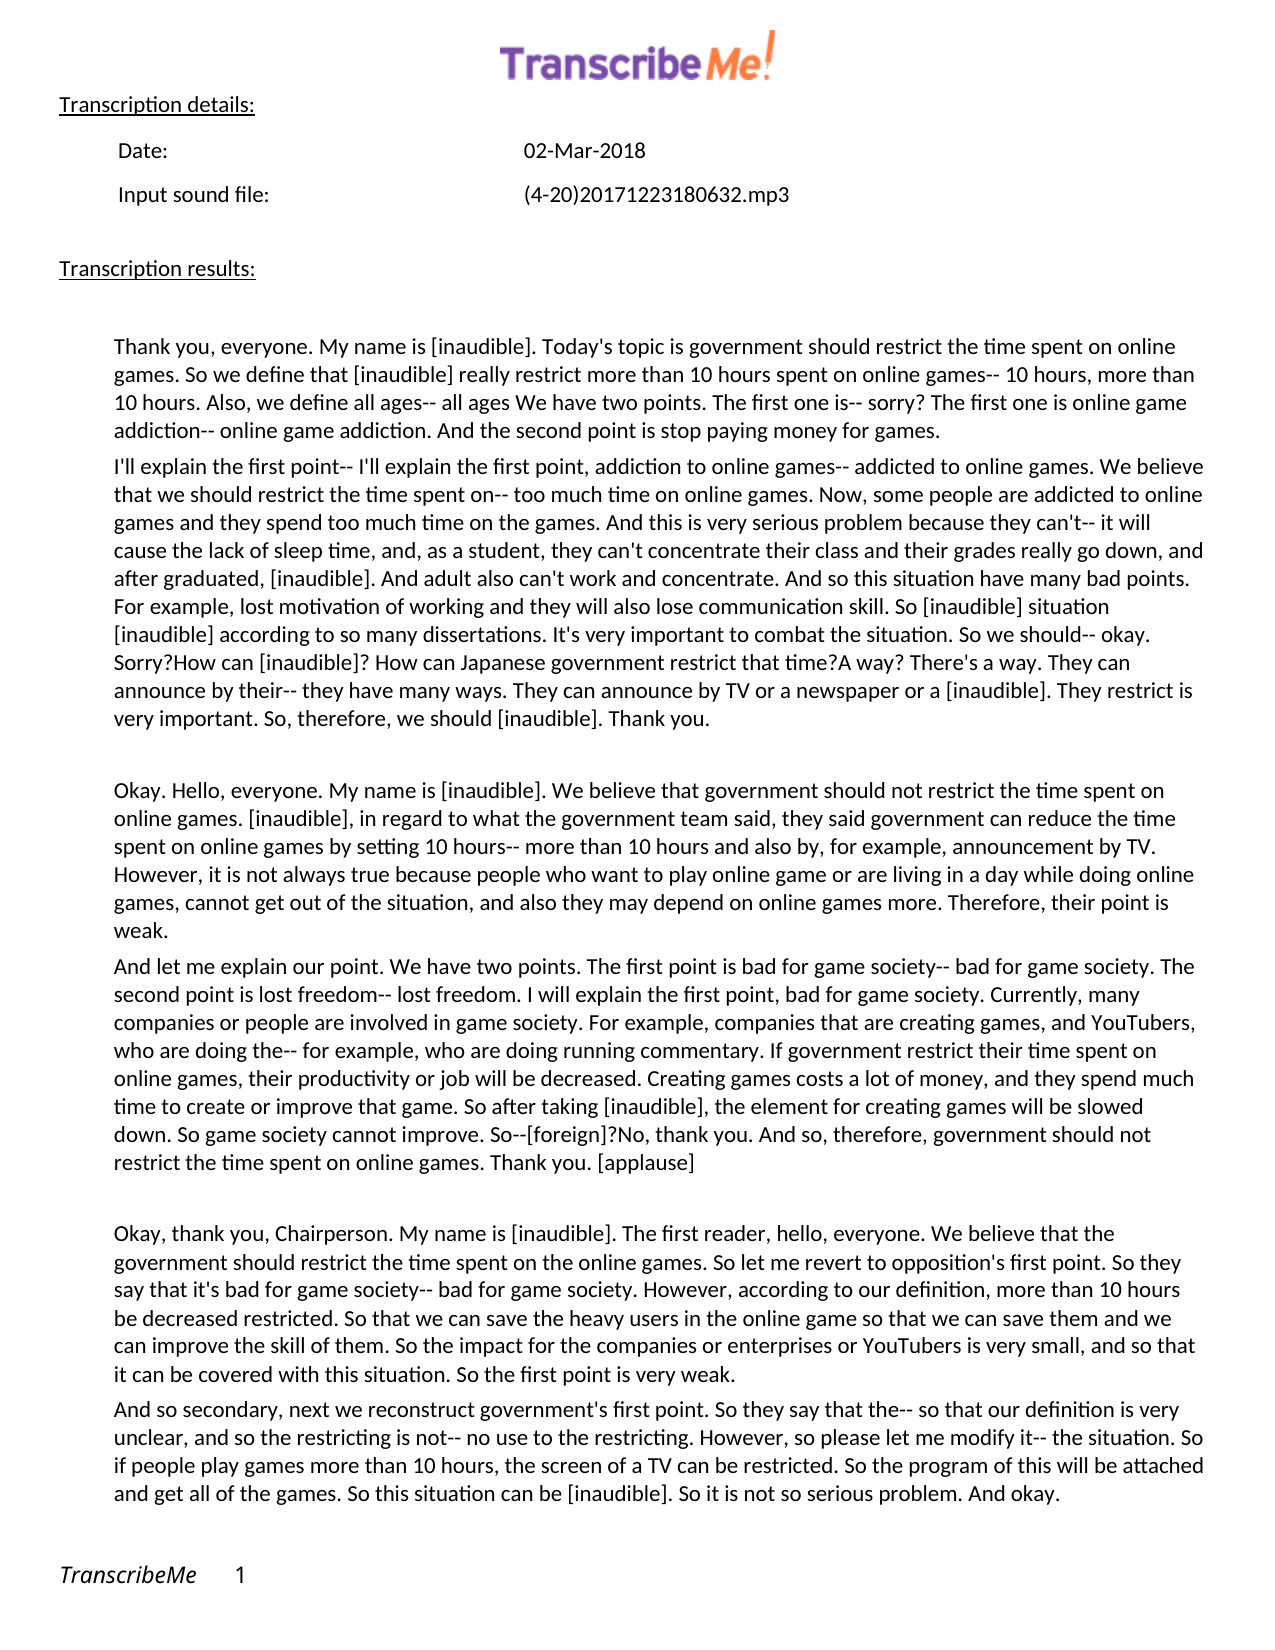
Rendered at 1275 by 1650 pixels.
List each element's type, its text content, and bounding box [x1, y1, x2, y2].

text I'll explain the first point-- I'll explain the first point, addiction to online games-- addicted to online games. We believe that we should restrict the time spent on-- too much time on online games. Now, some people are addicted to online games and they spend too much time on the games. And this is very serious problem because they can't-- it will cause the lack of sleep time, and, as a student, they can't concentrate their class and their grades really go down, and after graduated, [inaudible]. And adult also can't work and concentrate. And so this situation have many bad points. For example, lost motivation of working and they will also lose communication skill. So [inaudible] situation [inaudible] according to so many dissertations. It's very important to combat the situation. So we should-- okay. Sorry?How can [inaudible]? How can Japanese government restrict that time?A way? There's a way. They can announce by their-- they have many ways. They can announce by TV or a newspaper or a [inaudible]. They restrict is very important. So, therefore, we should [inaudible]. Thank you. [114, 452, 1208, 732]
text Okay, thank you, Chairperson. My name is [inaudible]. The first reader, hello, everyone. We believe that the government should restrict the time spent on the online games. So let me revert to opposition's first point. So they say that it's bad for game society-- bad for game society. However, according to our definition, more than 10 hours be decreased restricted. So that we can save the heavy users in the online game so that we can save them and we can improve the skill of them. So the impact for the companies or enterprises or YouTubers is very small, and so that it can be covered with this situation. So the first point is very weak. [114, 1219, 1208, 1388]
table_header 02-Mar-2018 [468, 129, 1218, 172]
text Transcription details: [59, 90, 1216, 118]
table_cell (4-20)20171223180632.mp3 [468, 173, 1218, 216]
text Transcription results: [59, 227, 1216, 283]
text And so secondary, next we reconstruct government's first point. So they say that the-- so that our definition is very unclear, and so the restricting is not-- no use to the restricting. However, so please let me modify it-- the situation. So if people play games more than 10 hours, the screen of a TV can be restricted. So the program of this will be attached and get all of the games. So this situation can be [inaudible]. So it is not so serious problem. And okay. [114, 1396, 1208, 1508]
table_cell Input sound file: [62, 173, 467, 216]
picture [500, 30, 775, 80]
text Okay. Hello, everyone. My name is [inaudible]. We believe that government should not restrict the time spent on online games. [inaudible], in regard to what the government team said, they said government can reduce the time spent on online games by setting 10 hours-- more than 10 hours and also by, for example, announcement by TV. However, it is not always true because people who want to play online game or are living in a day while doing online games, cannot get out of the situation, and also they may depend on online games more. Therefore, their point is weak. [114, 776, 1208, 944]
table_header Date: [62, 129, 467, 172]
text And let me explain our point. We have two points. The first point is bad for game society-- bad for game society. The second point is lost freedom-- lost freedom. I will explain the first point, bad for game society. Currently, many companies or people are involved in game society. For example, companies that are creating games, and YouTubers, who are doing the-- for example, who are doing running commentary. If government restrict their time spent on online games, their productivity or job will be decreased. Creating games costs a lot of money, and they spend much time to create or improve that game. So after taking [inaudible], the element for creating games will be slowed down. So game society cannot improve. So--[foreign]?No, thank you. And so, therefore, government should not restrict the time spent on online games. Thank you. [applause] [114, 952, 1208, 1176]
text Thank you, everyone. My name is [inaudible]. Today's topic is government should restrict the time spent on online games. So we define that [inaudible] really restrict more than 10 hours spent on online games-- 10 hours, more than 10 hours. Also, we define all ages-- all ages We have two points. The first one is-- sorry? The first one is online game addiction-- online game addiction. And the second point is stop paying money for games. [114, 332, 1208, 444]
